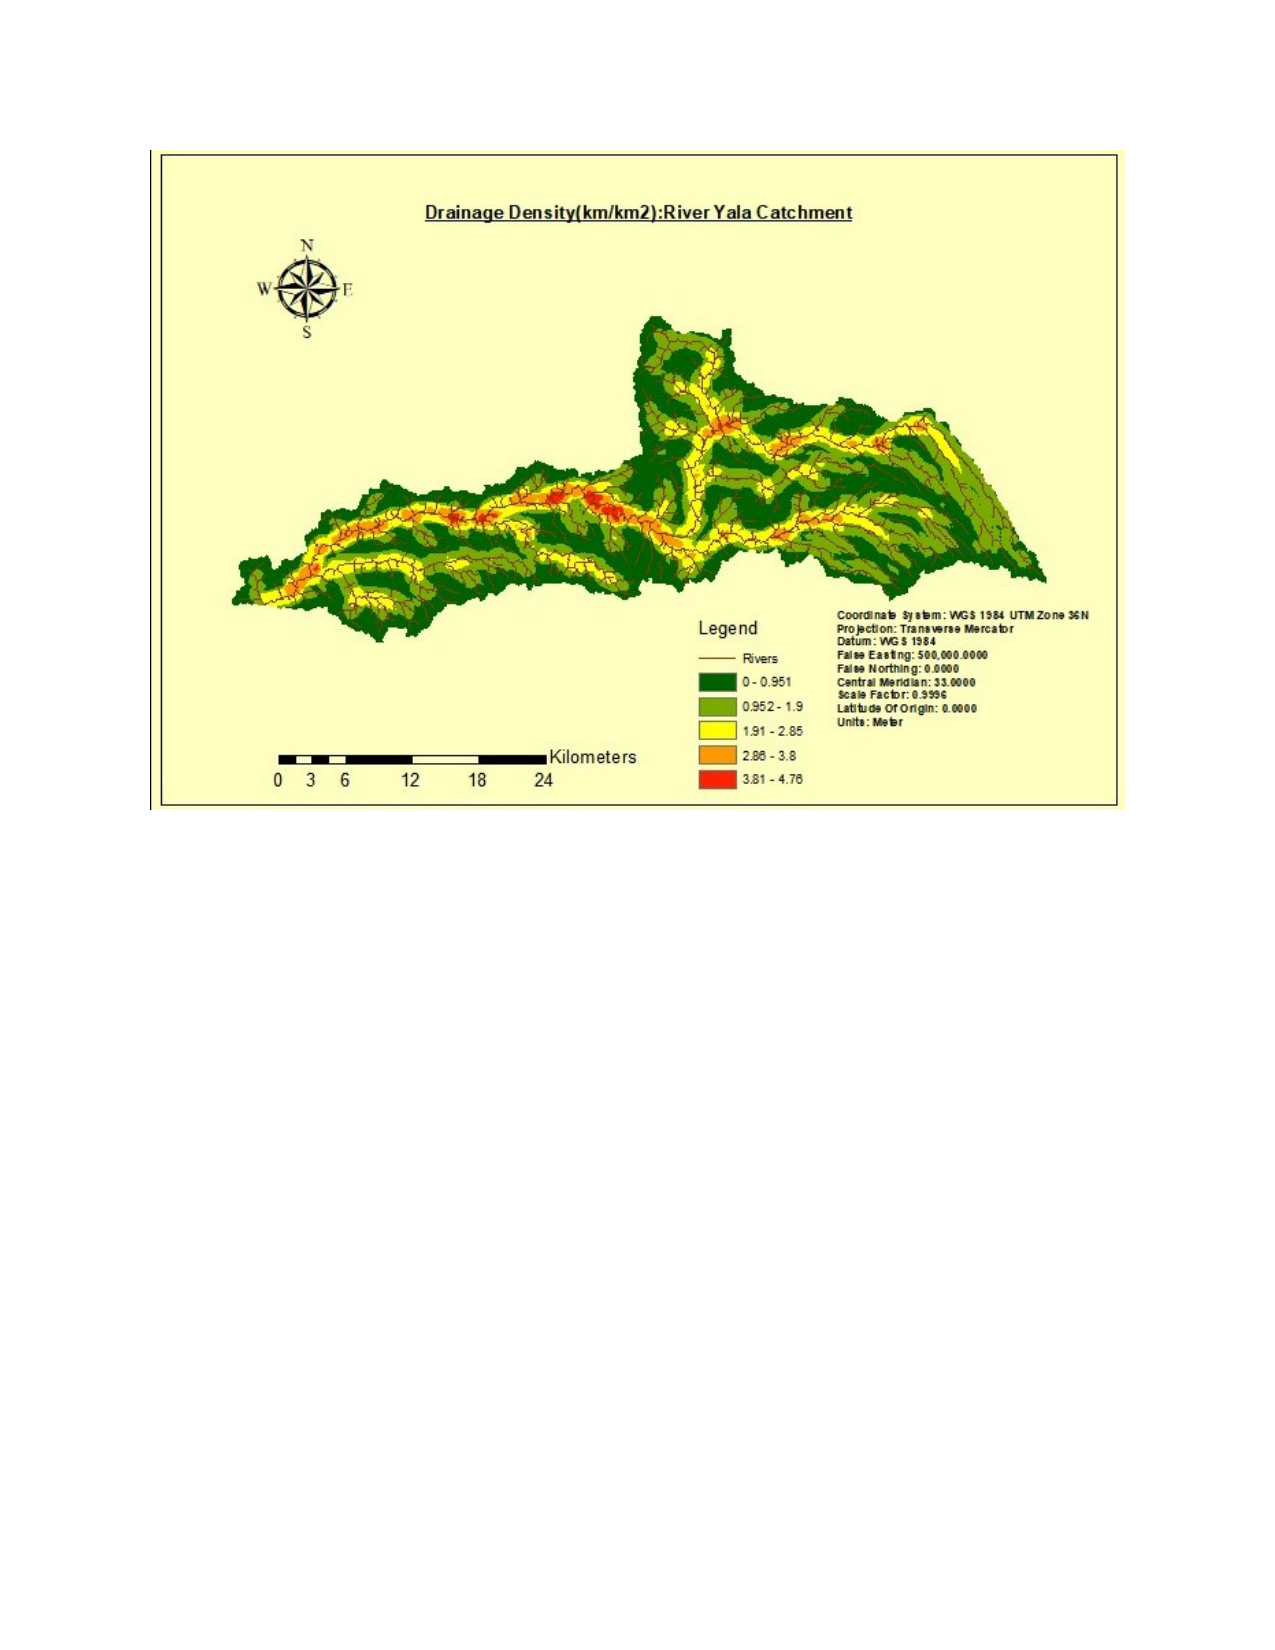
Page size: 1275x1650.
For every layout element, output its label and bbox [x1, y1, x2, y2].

picture [150, 150, 1125, 810]
